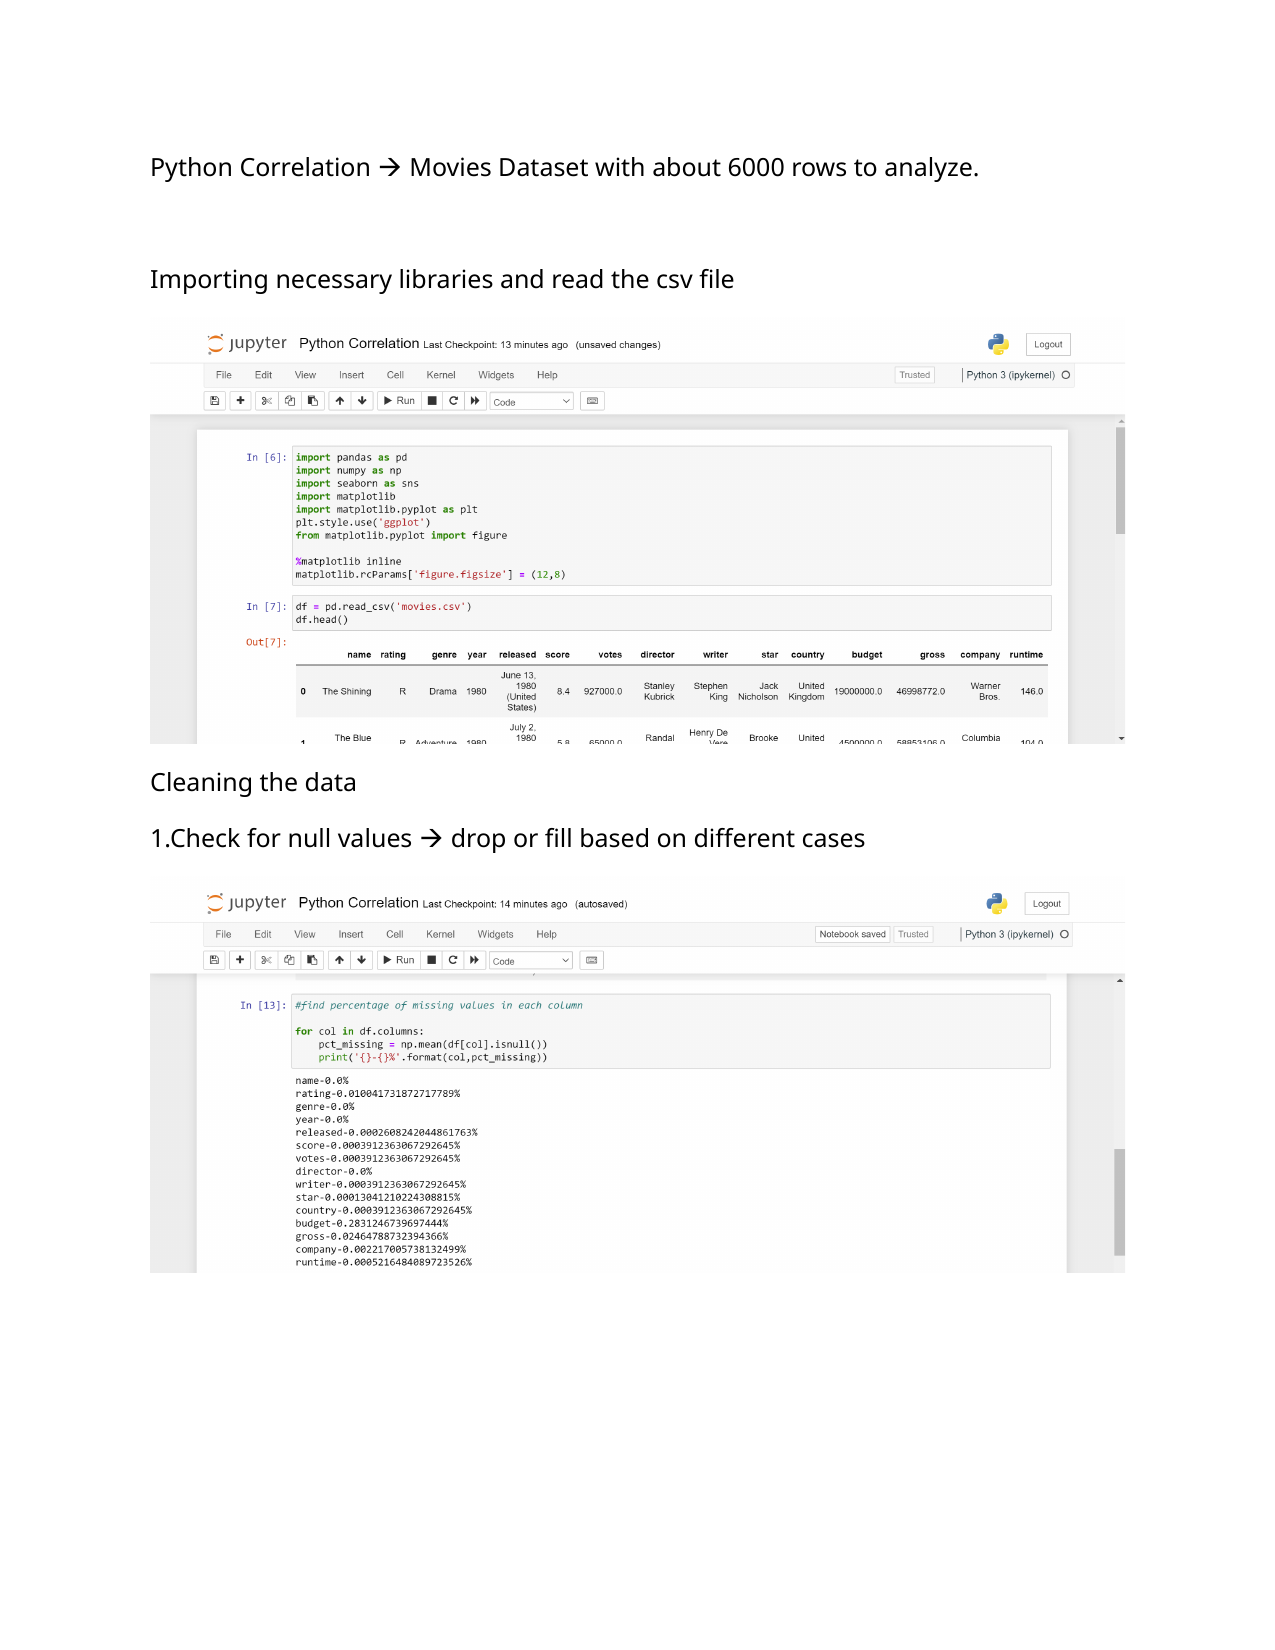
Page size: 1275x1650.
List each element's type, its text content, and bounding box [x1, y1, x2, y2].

text Importing necessary libraries and read the csv file [150, 262, 1125, 296]
text 1.Check for null values drop or fill based on different cases [150, 821, 1125, 855]
picture [150, 876, 1125, 1273]
picture [150, 317, 1125, 744]
text Cleaning the data [150, 765, 1125, 799]
text Python Correlation Movies Dataset with about 6000 rows to analyze. [150, 150, 1125, 184]
